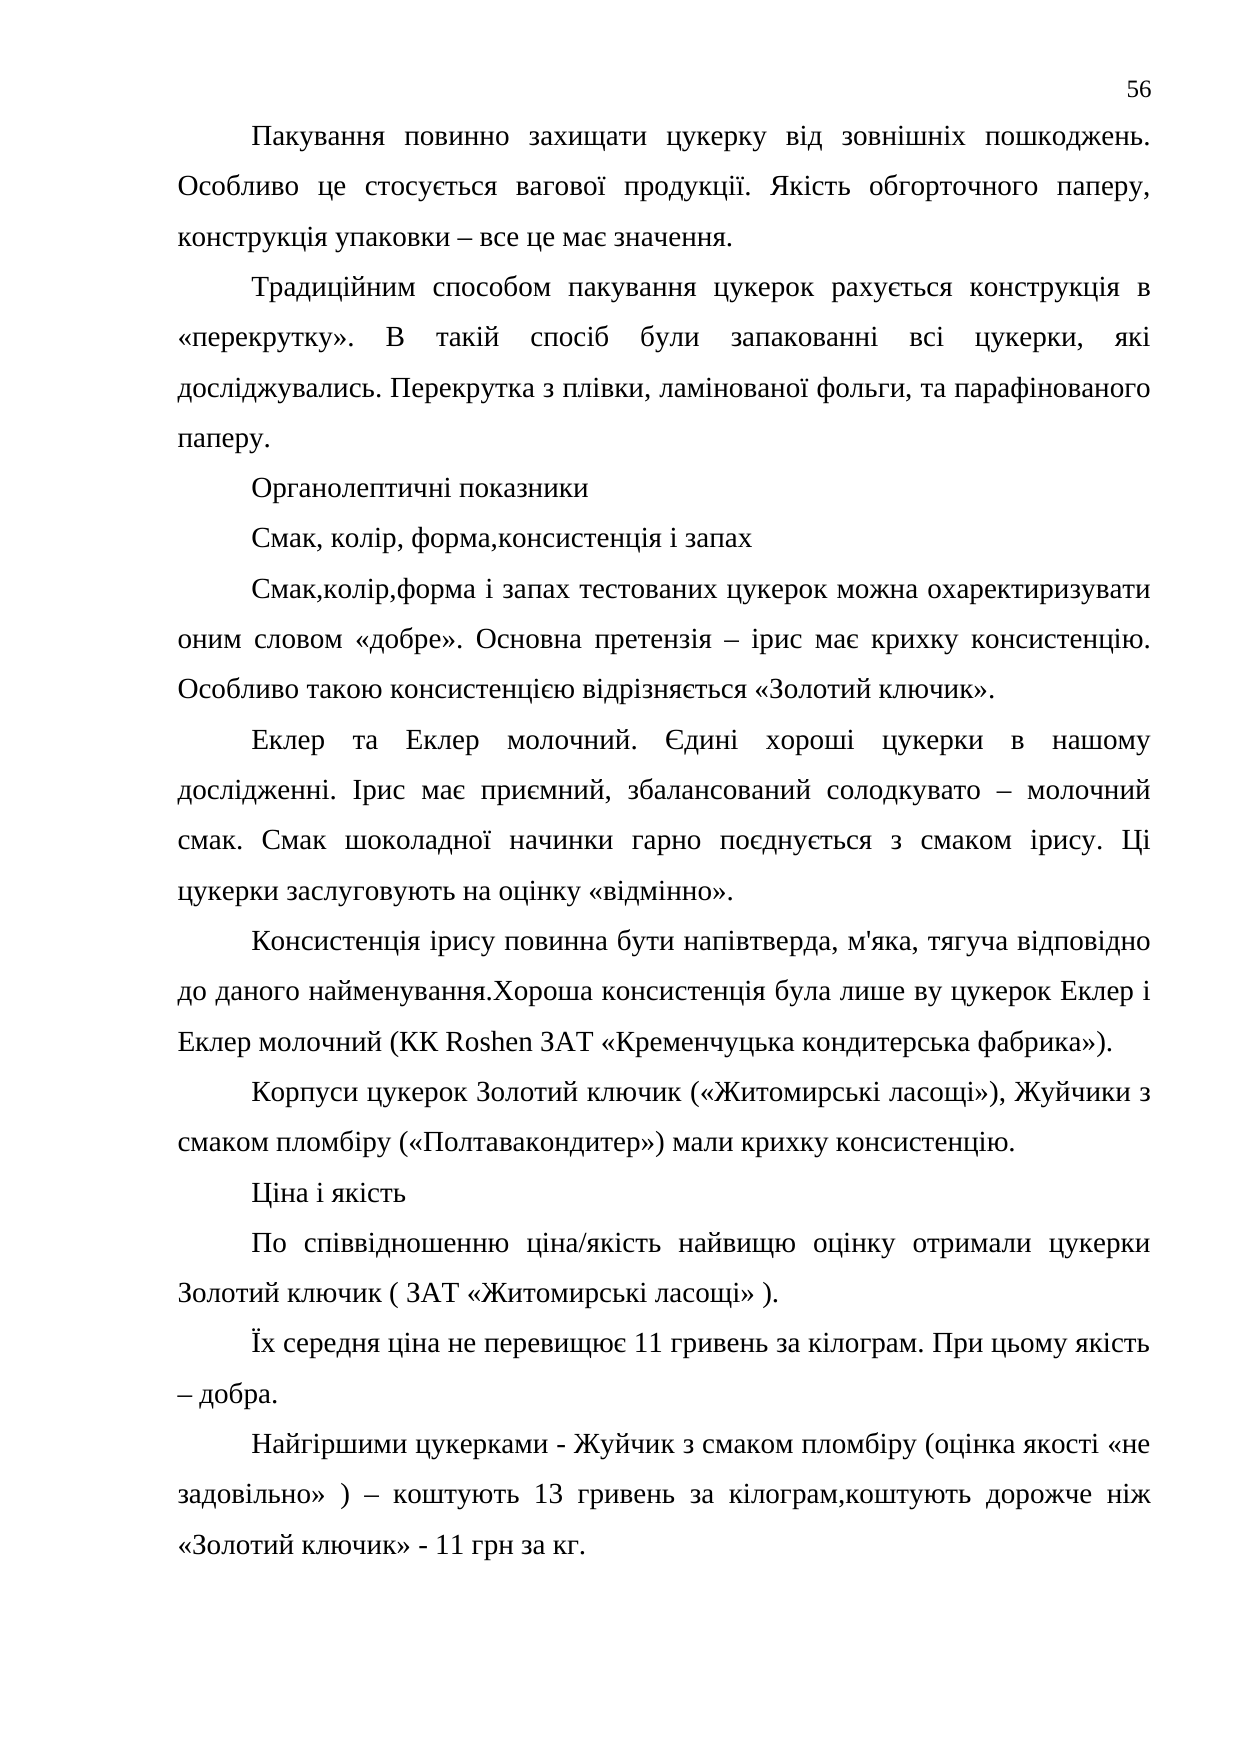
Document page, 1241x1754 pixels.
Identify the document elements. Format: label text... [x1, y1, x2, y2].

text Пакування повинно захищати цукерку від зовнішніх пошкоджень. Особливо це стосується вагової продукції. Якість обгорточного паперу, конструкція упаковки – все це має значення. [177, 118, 1152, 252]
text Смак, колір, форма,консистенція і запах [177, 521, 1152, 554]
text По співвідношенню ціна/якість найвищю оцінку отримали цукерки Золотий ключик ( ЗАТ «Житомирські ласощі» ). [177, 1225, 1152, 1309]
text Консистенція ірису повинна бути напівтверда, м'яка, тягуча відповідно до даного найменування.Хороша консистенція була лише ву цукерок Еклер і Еклер молочний (КК Roshen ЗАТ «Кременчуцька кондитерська фабрика»). [177, 923, 1152, 1057]
text Смак,колір,форма і запах тестованих цукерок можна охаректиризувати оним словом «добре». Основна претензія – ірис має крихку консистенцію. Особливо такою консистенцією відрізняється «Золотий ключик». [177, 571, 1152, 705]
text Традиційним способом пакування цукерок рахується конструкція в «перекрутку». В такій спосіб були запакованні всі цукерки, які досліджувались. Перекрутка з плівки, ламінованої фольги, та парафінованого паперу. [177, 269, 1152, 453]
text Органолептичні показники [177, 470, 1152, 504]
text Корпуси цукерок Золотий ключик («Житомирські ласощі»), Жуйчики з смаком пломбіру («Полтавакондитер») мали крихку консистенцію. [177, 1074, 1152, 1158]
text Ціна і якість [177, 1175, 1152, 1208]
text Найгіршими цукерками - Жуйчик з смаком пломбіру (оцінка якості «не задовільно» ) – коштують 13 гривень за кілограм,коштують дорожче ніж «Золотий ключик» - 11 грн за кг. [177, 1426, 1152, 1560]
text Їх середня ціна не перевищює 11 гривень за кілограм. При цьому якість – добра. [177, 1326, 1152, 1409]
text Еклер та Еклер молочний. Єдині хороші цукерки в нашому дослідженні. Ірис має приємний, збалансований солодкувато – молочний смак. Смак шоколадної начинки гарно поєднується з смаком ірису. Ці цукерки заслуговують на оцінку «відмінно». [177, 722, 1152, 906]
